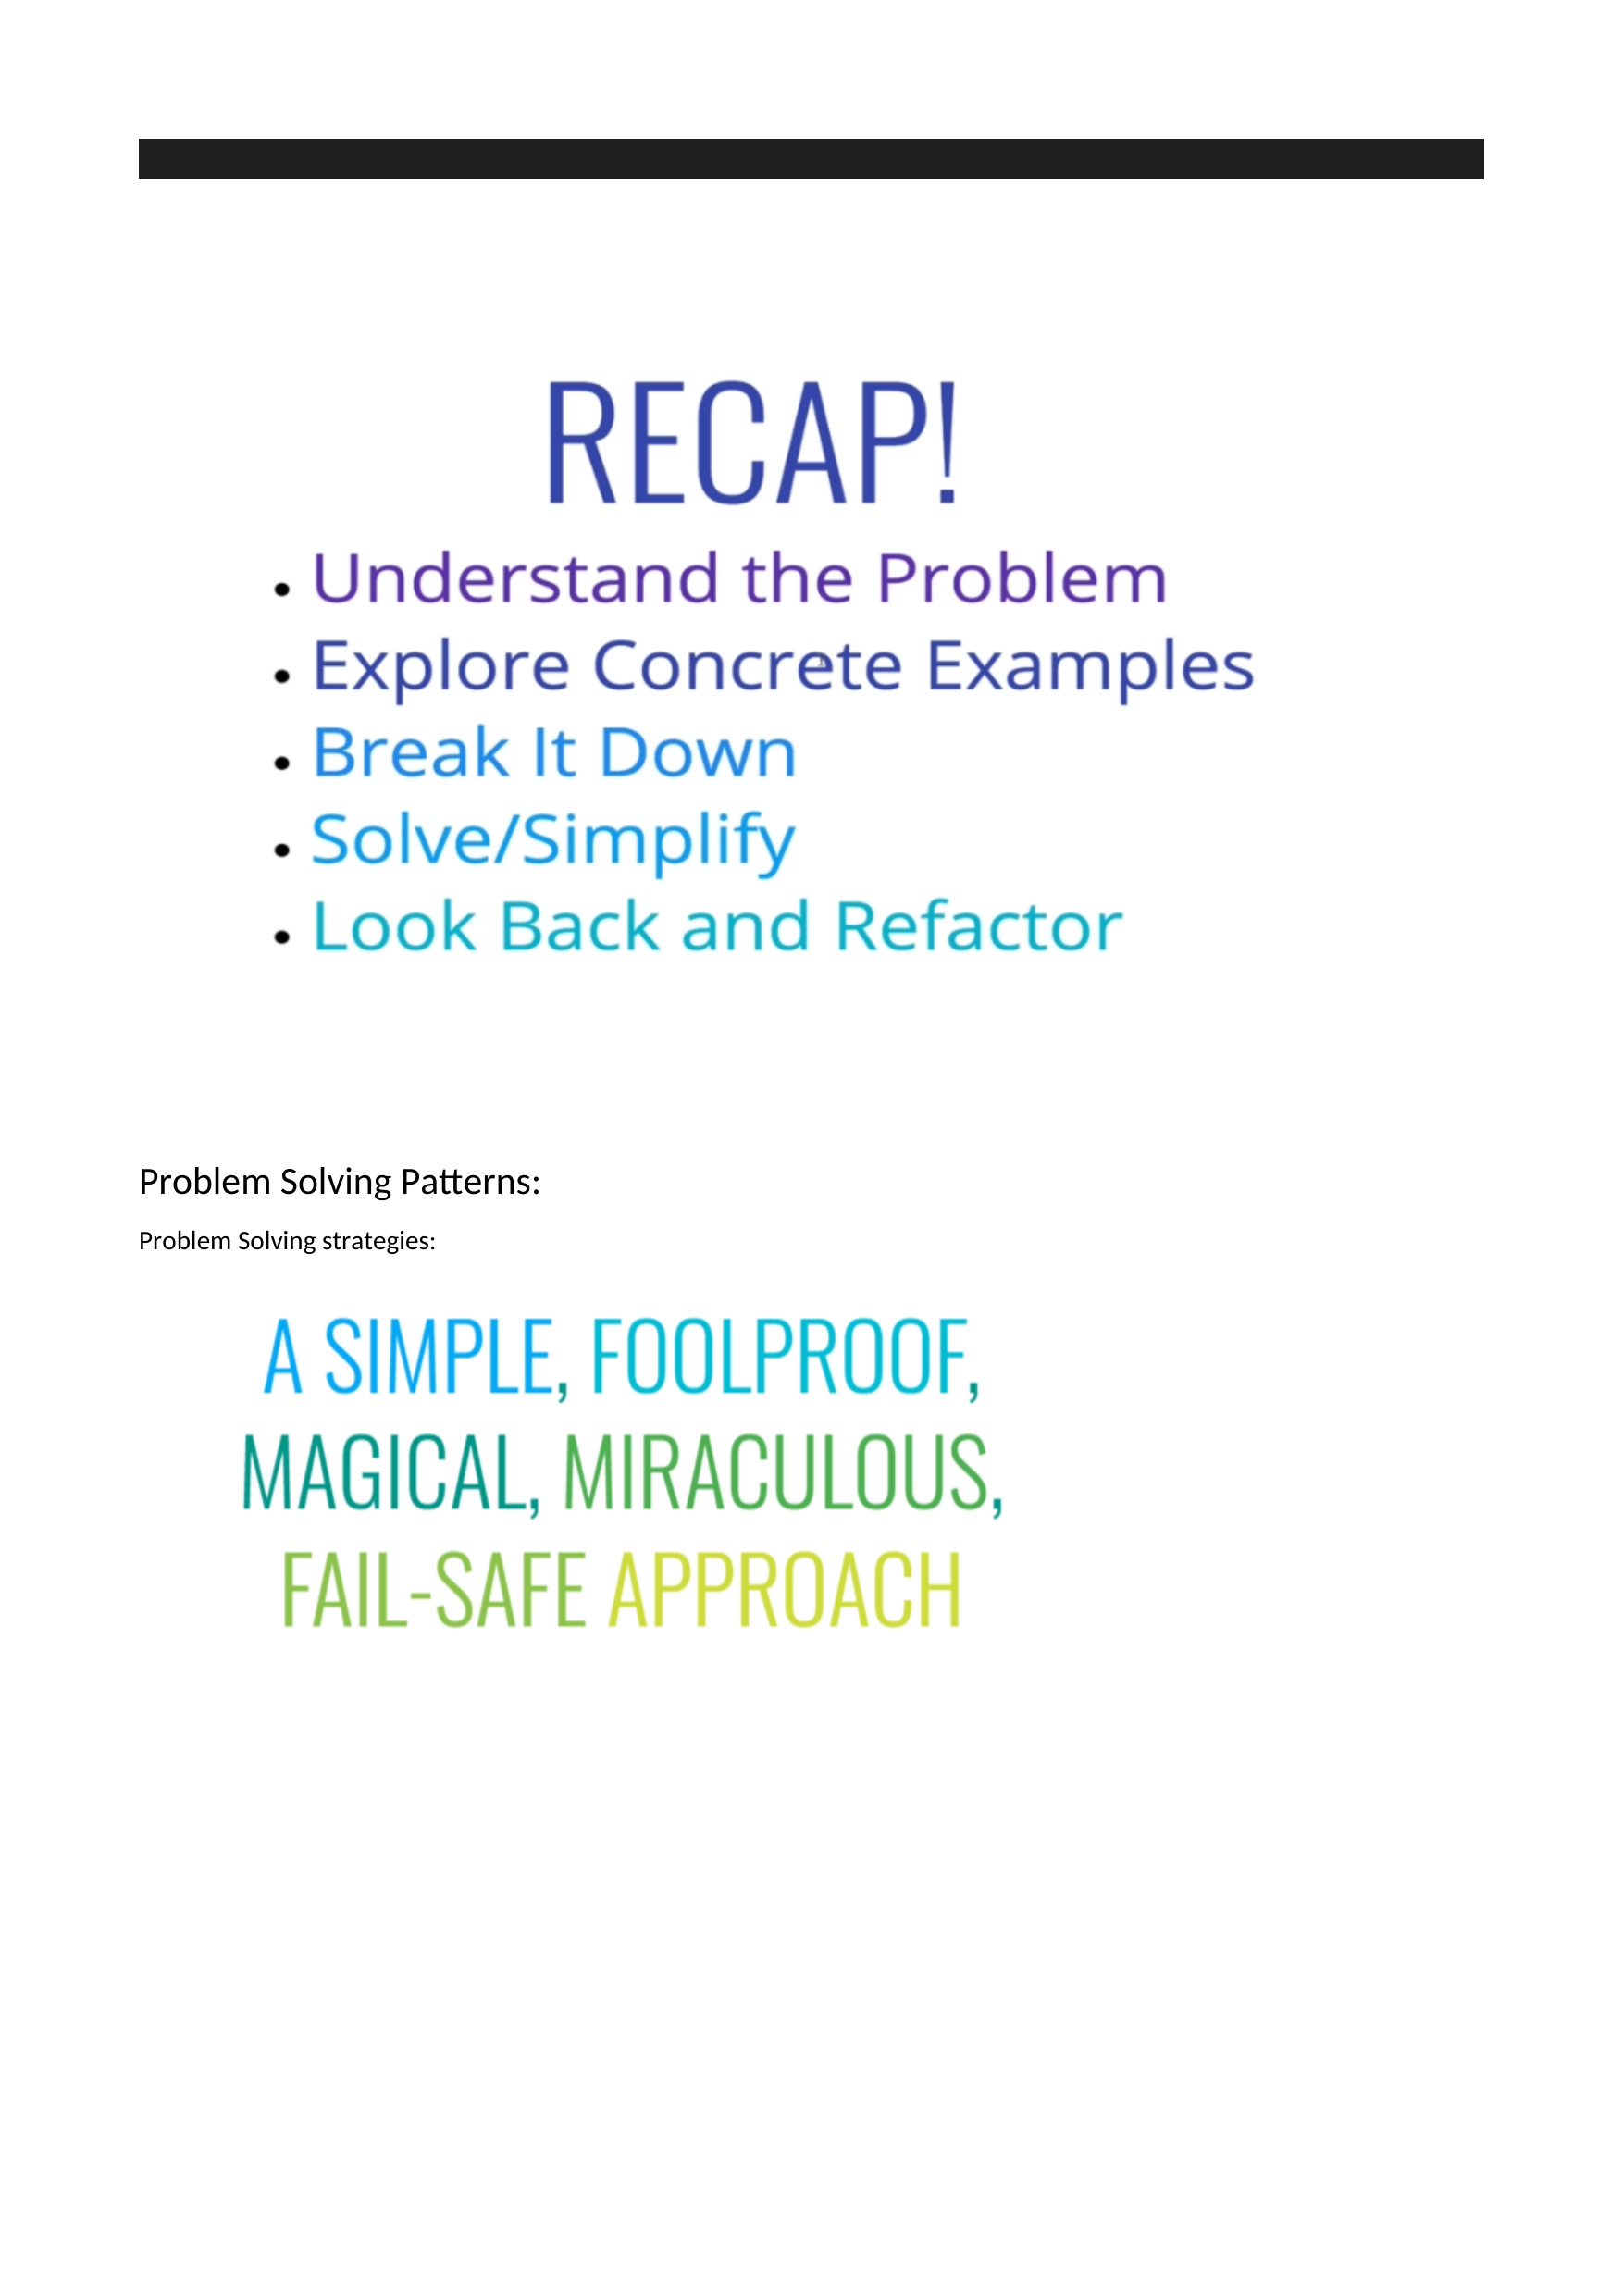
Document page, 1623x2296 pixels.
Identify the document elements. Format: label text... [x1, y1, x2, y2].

picture [139, 1274, 1158, 1716]
text Problem Solving Patterns: [139, 1157, 1484, 1204]
text Problem Solving strategies: [139, 1223, 1484, 1257]
picture [139, 249, 1395, 1008]
